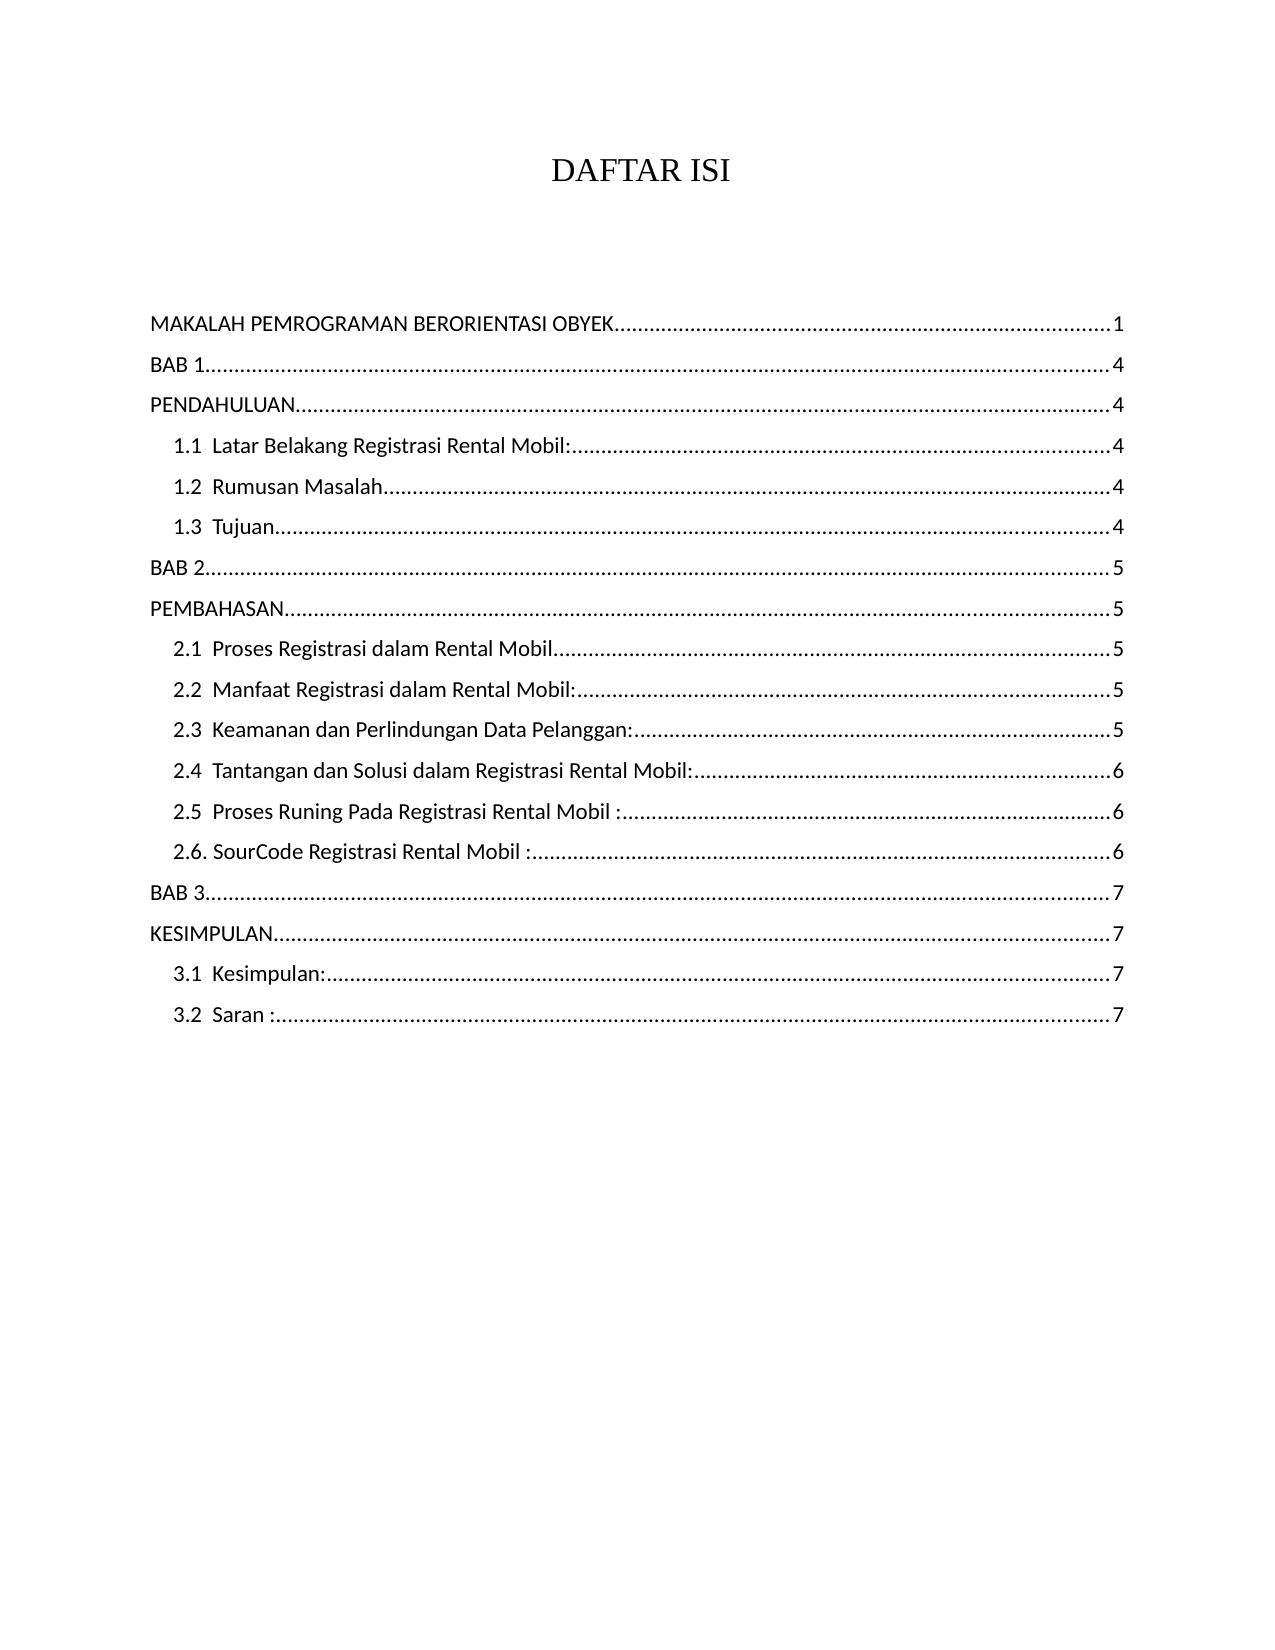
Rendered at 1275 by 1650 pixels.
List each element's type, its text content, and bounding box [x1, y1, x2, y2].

text DAFTAR ISI [157, 150, 1125, 188]
